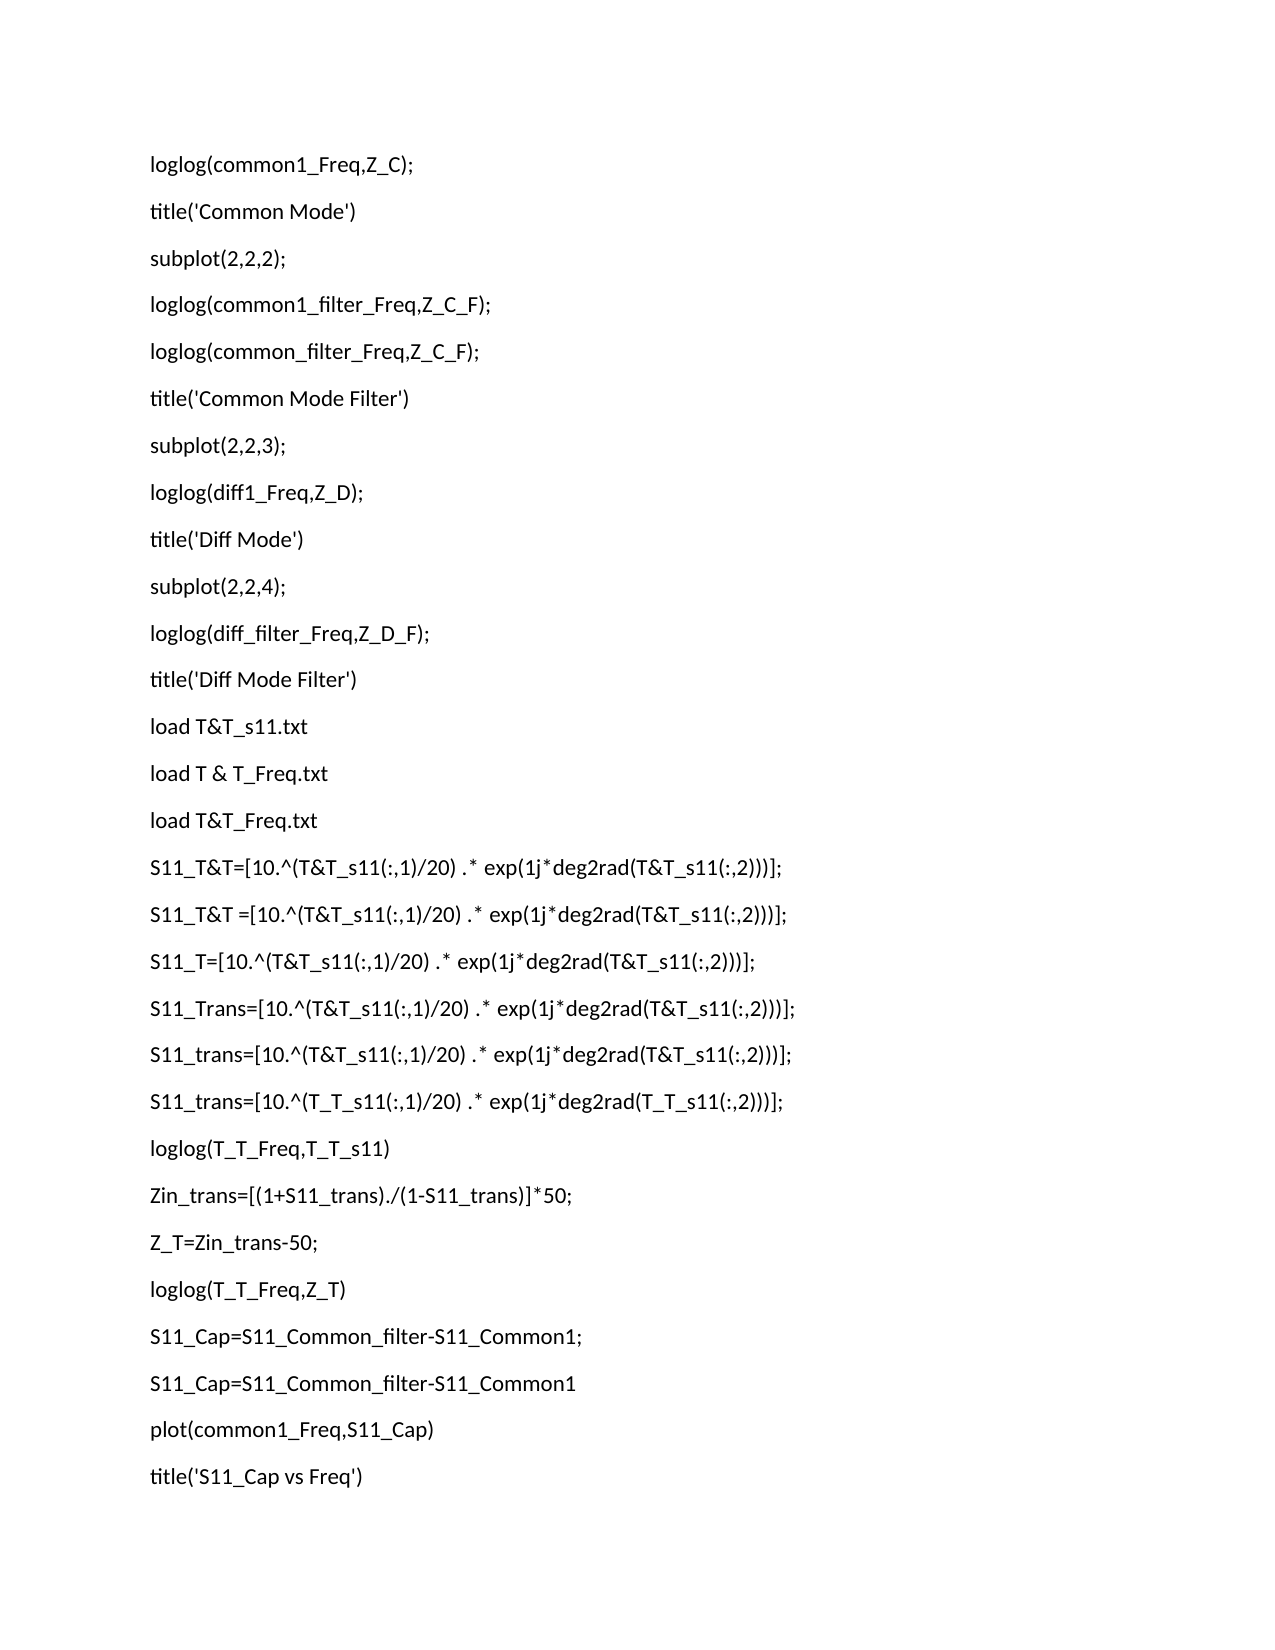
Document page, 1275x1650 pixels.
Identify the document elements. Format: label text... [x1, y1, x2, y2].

text loglog(diff1_Freq,Z_D); [150, 478, 1125, 506]
text load T & T_Freq.txt [150, 759, 1125, 787]
text loglog(T_T_Freq,Z_T) [150, 1275, 1125, 1303]
text subplot(2,2,3); [150, 431, 1125, 459]
text title('Common Mode Filter') [150, 384, 1125, 412]
text loglog(common1_Freq,Z_C); [150, 150, 1125, 178]
text loglog(common_filter_Freq,Z_C_F); [150, 337, 1125, 366]
text S11_Cap=S11_Common_filter-S11_Common1 [150, 1369, 1125, 1397]
text S11_Cap=S11_Common_filter-S11_Common1; [150, 1322, 1125, 1350]
text load T&T_s11.txt [150, 712, 1125, 741]
text subplot(2,2,2); [150, 244, 1125, 272]
text loglog(T_T_Freq,T_T_s11) [150, 1134, 1125, 1162]
text S11_trans=[10.^(T_T_s11(:,1)/20) .* exp(1j*deg2rad(T_T_s11(:,2)))]; [150, 1087, 1125, 1116]
text subplot(2,2,4); [150, 572, 1125, 600]
text title('Common Mode') [150, 197, 1125, 225]
text plot(common1_Freq,S11_Cap) [150, 1416, 1125, 1444]
text title('S11_Cap vs Freq') [150, 1462, 1125, 1491]
text S11_trans=[10.^(T&T_s11(:,1)/20) .* exp(1j*deg2rad(T&T_s11(:,2)))]; [150, 1041, 1125, 1069]
text load T&T_Freq.txt [150, 806, 1125, 834]
text title('Diff Mode') [150, 525, 1125, 553]
text S11_Trans=[10.^(T&T_s11(:,1)/20) .* exp(1j*deg2rad(T&T_s11(:,2)))]; [150, 994, 1125, 1022]
text S11_T&T=[10.^(T&T_s11(:,1)/20) .* exp(1j*deg2rad(T&T_s11(:,2)))]; [150, 853, 1125, 881]
text Z_T=Zin_trans-50; [150, 1228, 1125, 1256]
text S11_T&T =[10.^(T&T_s11(:,1)/20) .* exp(1j*deg2rad(T&T_s11(:,2)))]; [150, 900, 1125, 928]
text title('Diff Mode Filter') [150, 666, 1125, 694]
text loglog(diff_filter_Freq,Z_D_F); [150, 619, 1125, 647]
text loglog(common1_filter_Freq,Z_C_F); [150, 291, 1125, 319]
text S11_T=[10.^(T&T_s11(:,1)/20) .* exp(1j*deg2rad(T&T_s11(:,2)))]; [150, 947, 1125, 975]
text Zin_trans=[(1+S11_trans)./(1-S11_trans)]*50; [150, 1181, 1125, 1209]
